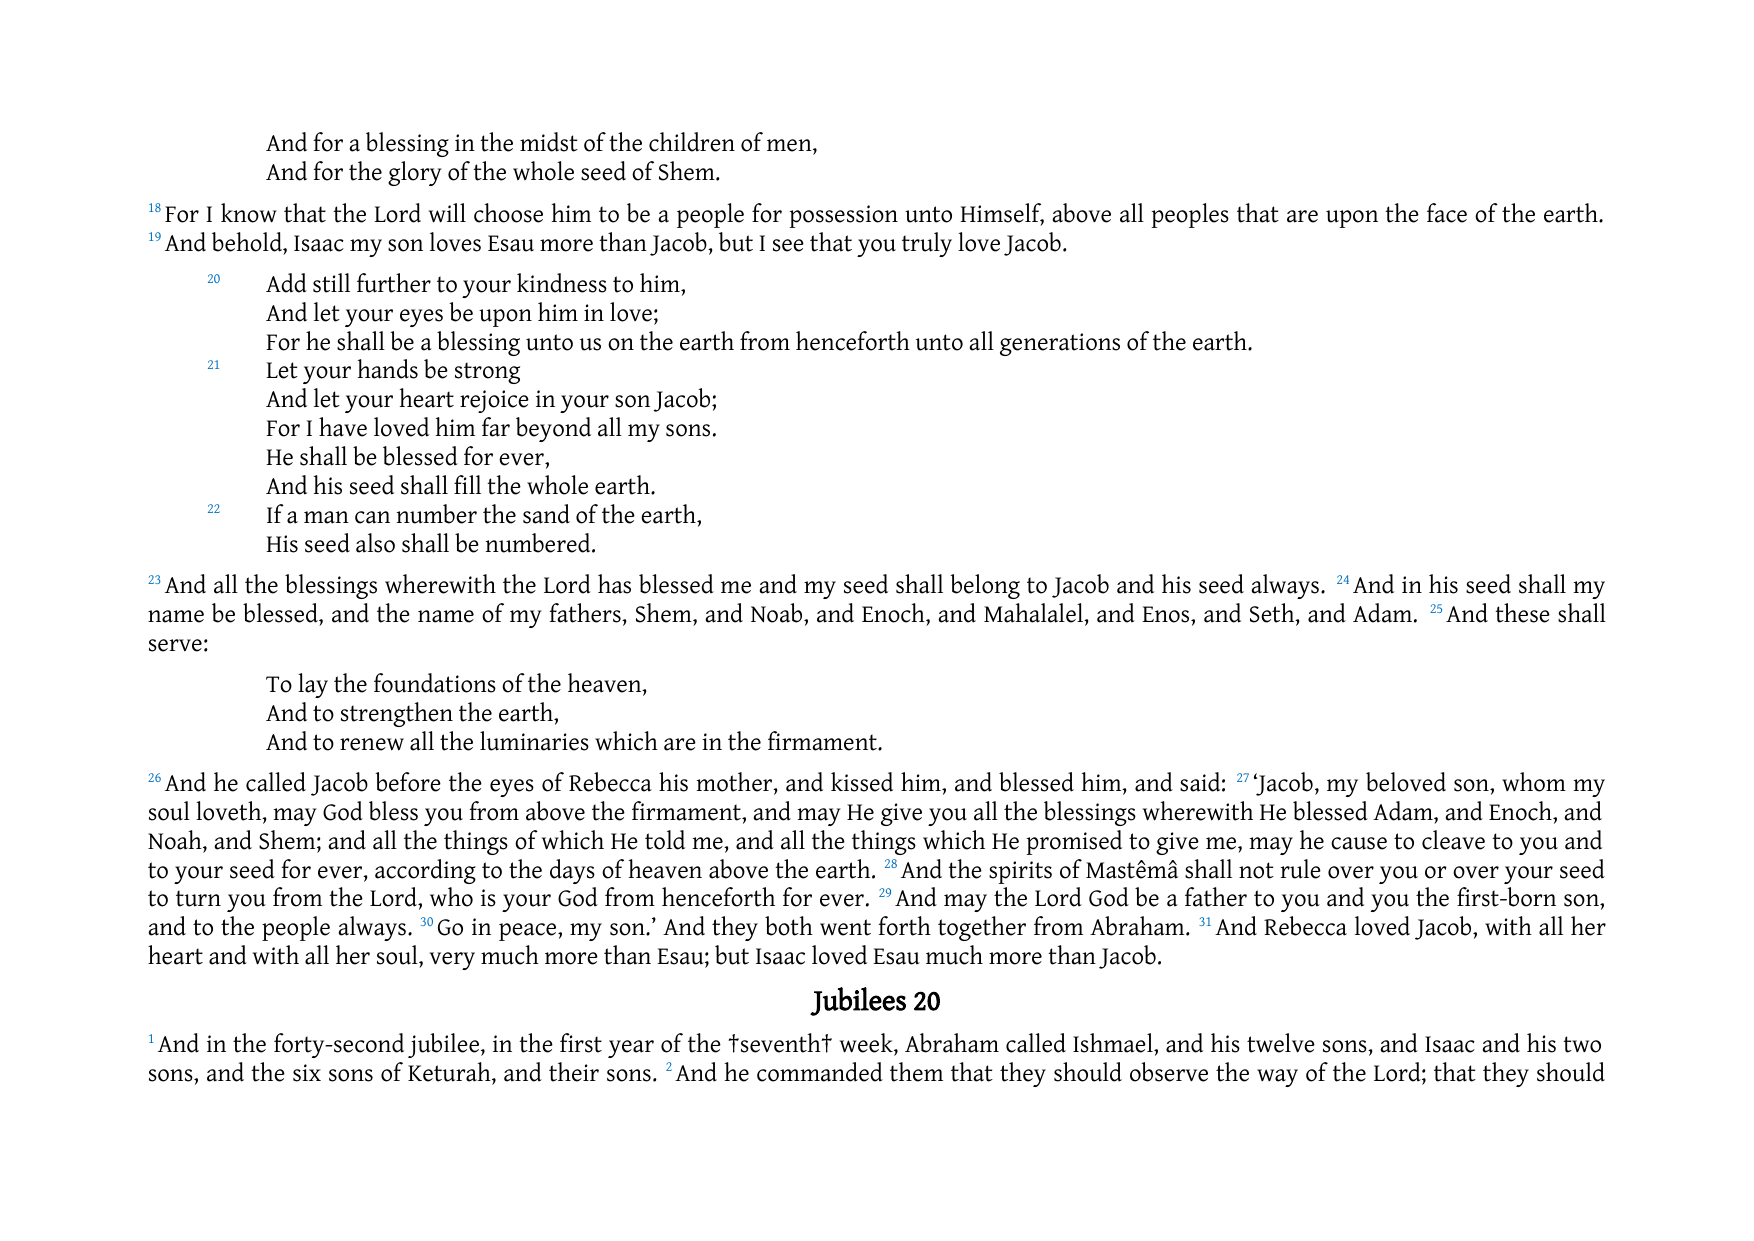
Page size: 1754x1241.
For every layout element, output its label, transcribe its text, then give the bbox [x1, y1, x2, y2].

text 23 And all the blessings wherewith the Lord has blessed me and my seed shall belong to Jacob and his seed always. 24 And in his seed shall my name be blessed, and the name of my fathers, Shem, and Noab, and Enoch, and Mahalalel, and Enos, and Seth, and Adam. 25 And these shall serve: [148, 571, 1606, 658]
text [207, 130, 1606, 188]
text 22 If a man can number the sand of the earth, His seed also shall be numbered. [207, 501, 1606, 559]
text 21 Let your hands be strong And let your heart rejoice in your son Jacob; For I have loved him far beyond all my sons. [207, 357, 1606, 443]
text 20 Add still further to your kindness to him, And let your eyes be upon him in love; For he shall be a blessing unto us on the earth from henceforth unto all generations of the earth. [207, 270, 1606, 357]
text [148, 1030, 1606, 1088]
text 18 For I know that the Lord will choose him to be a people for possession unto Himself, above all peoples that are upon the face of the earth. 19 And behold, Isaac my son loves Esau more than Jacob, but I see that you truly love Jacob. [148, 200, 1606, 258]
text Jubilees 20 [148, 984, 1606, 1018]
text To lay the foundations of the heaven, And to strengthen the earth, And to renew all the luminaries which are in the firmament. [207, 670, 1606, 757]
text He shall be blessed for ever, And his seed shall fill the whole earth. [207, 443, 1606, 501]
text 26 And he called Jacob before the eyes of Rebecca his mother, and kissed him, and blessed him, and said: 27 ‘Jacob, my beloved son, whom my soul loveth, may God bless you from above the firmament, and may He give you all the blessings wherewith He blessed Adam, and Enoch, and Noah, and Shem; and all the things of which He told me, and all the things which He promised to give me, may he cause to cleave to you and to your seed for ever, according to the days of heaven above the earth. 28 And the spirits of Mastêmâ shall not rule over you or over your seed to turn you from the Lord, who is your God from henceforth for ever. 29 And may the Lord God be a father to you and you the first-born son, and to the people always. 30 Go in peace, my son.’ And they both went forth together from Abraham. 31 And Rebecca loved Jacob, with all her heart and with all her soul, very much more than Esau; but Isaac loved Esau much more than Jacob. [148, 769, 1606, 971]
